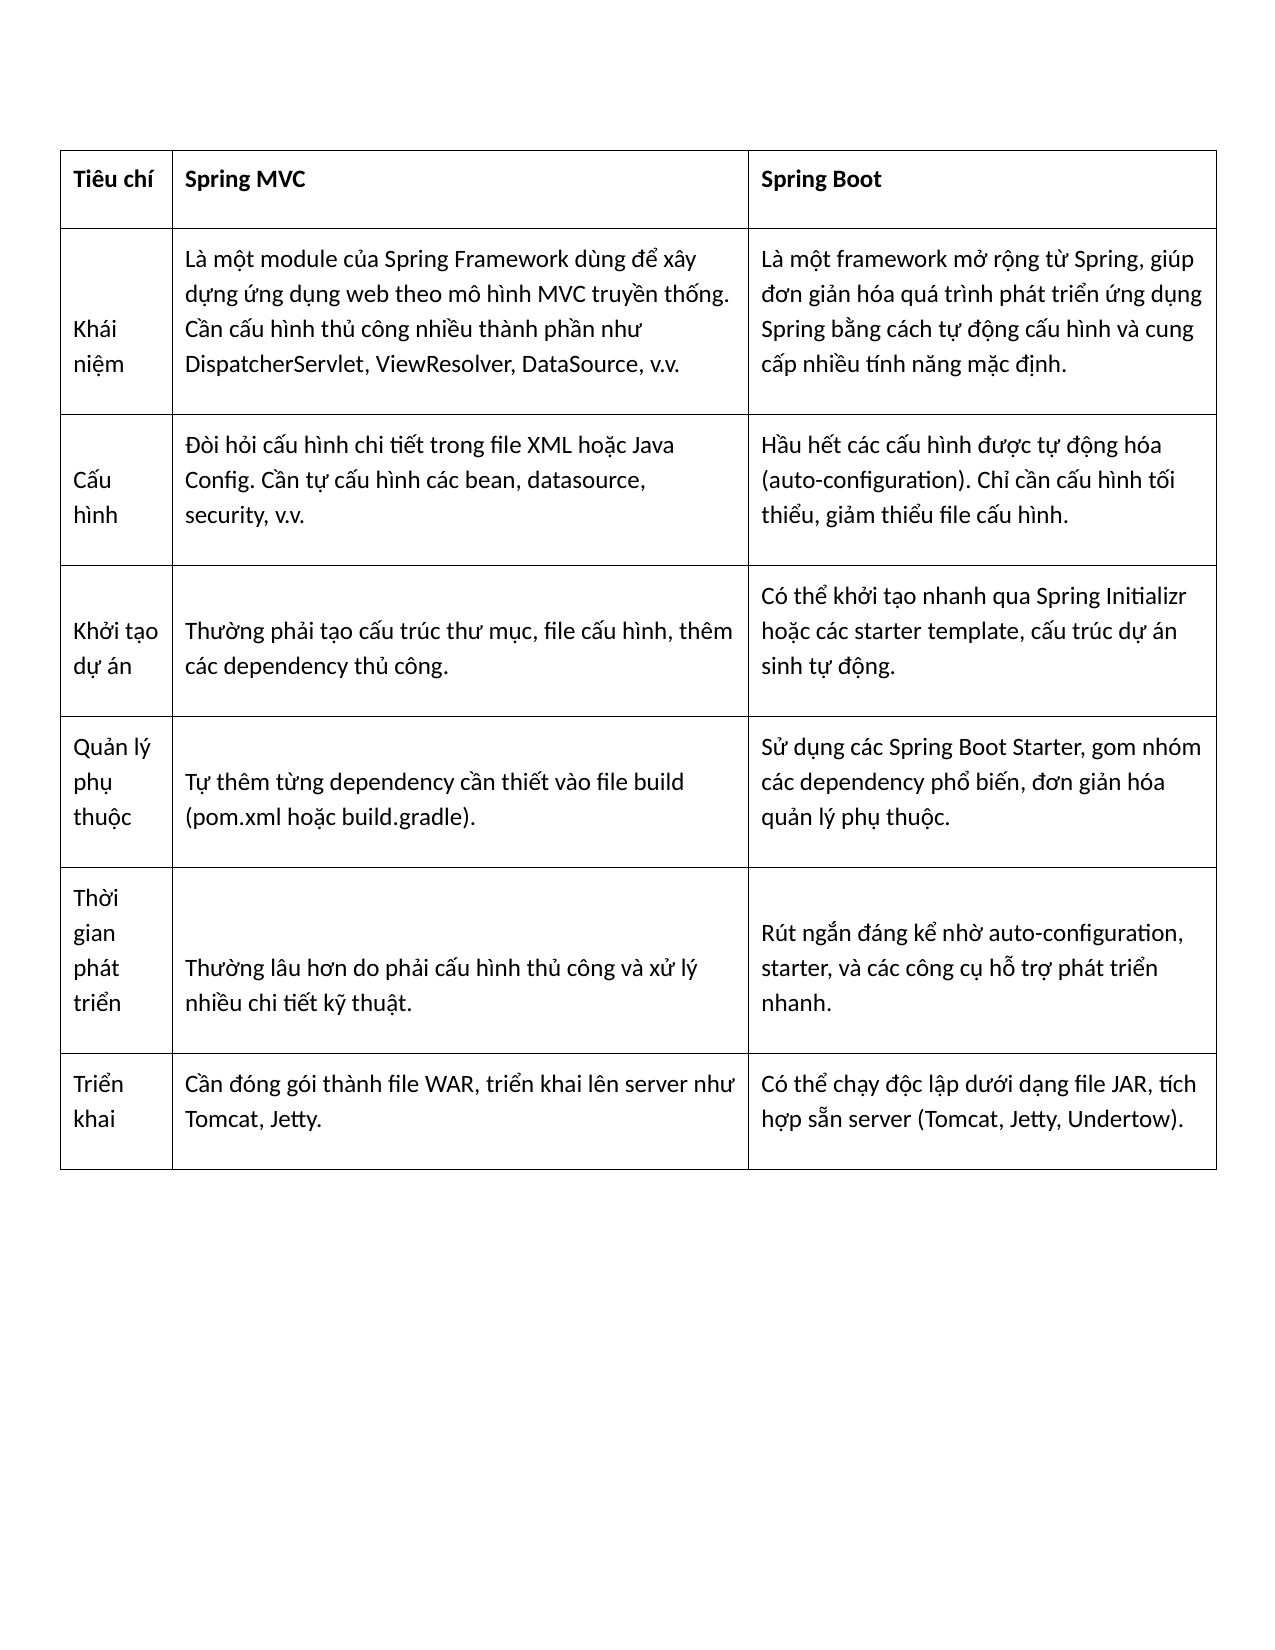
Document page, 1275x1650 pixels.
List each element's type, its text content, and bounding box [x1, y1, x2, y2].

table_cell Hầu hết các cấu hình được tự động hóa (auto-configuration). Chỉ cần cấu hình tối thiểu, giảm thiểu file cấu hình. [749, 415, 1216, 564]
table_cell Quản lý phụ thuộc [61, 717, 172, 867]
table_cell Thời gian phát triển [61, 868, 172, 1053]
table_cell Là một module của Spring Framework dùng để xây dựng ứng dụng web theo mô hình MVC truyền thống. Cần cấu hình thủ công nhiều thành phần như DispatcherServlet, ViewResolver, DataSource, v.v. [173, 229, 748, 413]
table_cell Có thể khởi tạo nhanh qua Spring Initializr hoặc các starter template, cấu trúc dự án sinh tự động. [749, 566, 1216, 716]
table_cell Khái niệm [61, 229, 172, 413]
table_cell Sử dụng các Spring Boot Starter, gom nhóm các dependency phổ biến, đơn giản hóa quản lý phụ thuộc. [749, 717, 1216, 867]
table_cell Thường lâu hơn do phải cấu hình thủ công và xử lý nhiều chi tiết kỹ thuật. [173, 868, 748, 1053]
table_header Spring MVC [173, 151, 748, 227]
table_header Spring Boot [749, 151, 1216, 227]
table_cell Rút ngắn đáng kể nhờ auto-configuration, starter, và các công cụ hỗ trợ phát triển nhanh. [749, 868, 1216, 1053]
table_cell Khởi tạo dự án [61, 566, 172, 716]
table_cell Thường phải tạo cấu trúc thư mục, file cấu hình, thêm các dependency thủ công. [173, 566, 748, 716]
table_cell Có thể chạy độc lập dưới dạng file JAR, tích hợp sẵn server (Tomcat, Jetty, Undertow). [749, 1054, 1216, 1169]
table_cell Cần đóng gói thành file WAR, triển khai lên server như Tomcat, Jetty. [173, 1054, 748, 1169]
table_cell Cấu hình [61, 415, 172, 564]
table_cell Tự thêm từng dependency cần thiết vào file build (pom.xml hoặc build.gradle). [173, 717, 748, 867]
table_cell Triển khai [61, 1054, 172, 1169]
table_cell Là một framework mở rộng từ Spring, giúp đơn giản hóa quá trình phát triển ứng dụng Spring bằng cách tự động cấu hình và cung cấp nhiều tính năng mặc định. [749, 229, 1216, 413]
table_header Tiêu chí [61, 151, 172, 227]
table_cell Đòi hỏi cấu hình chi tiết trong file XML hoặc Java Config. Cần tự cấu hình các bean, datasource, security, v.v. [173, 415, 748, 564]
